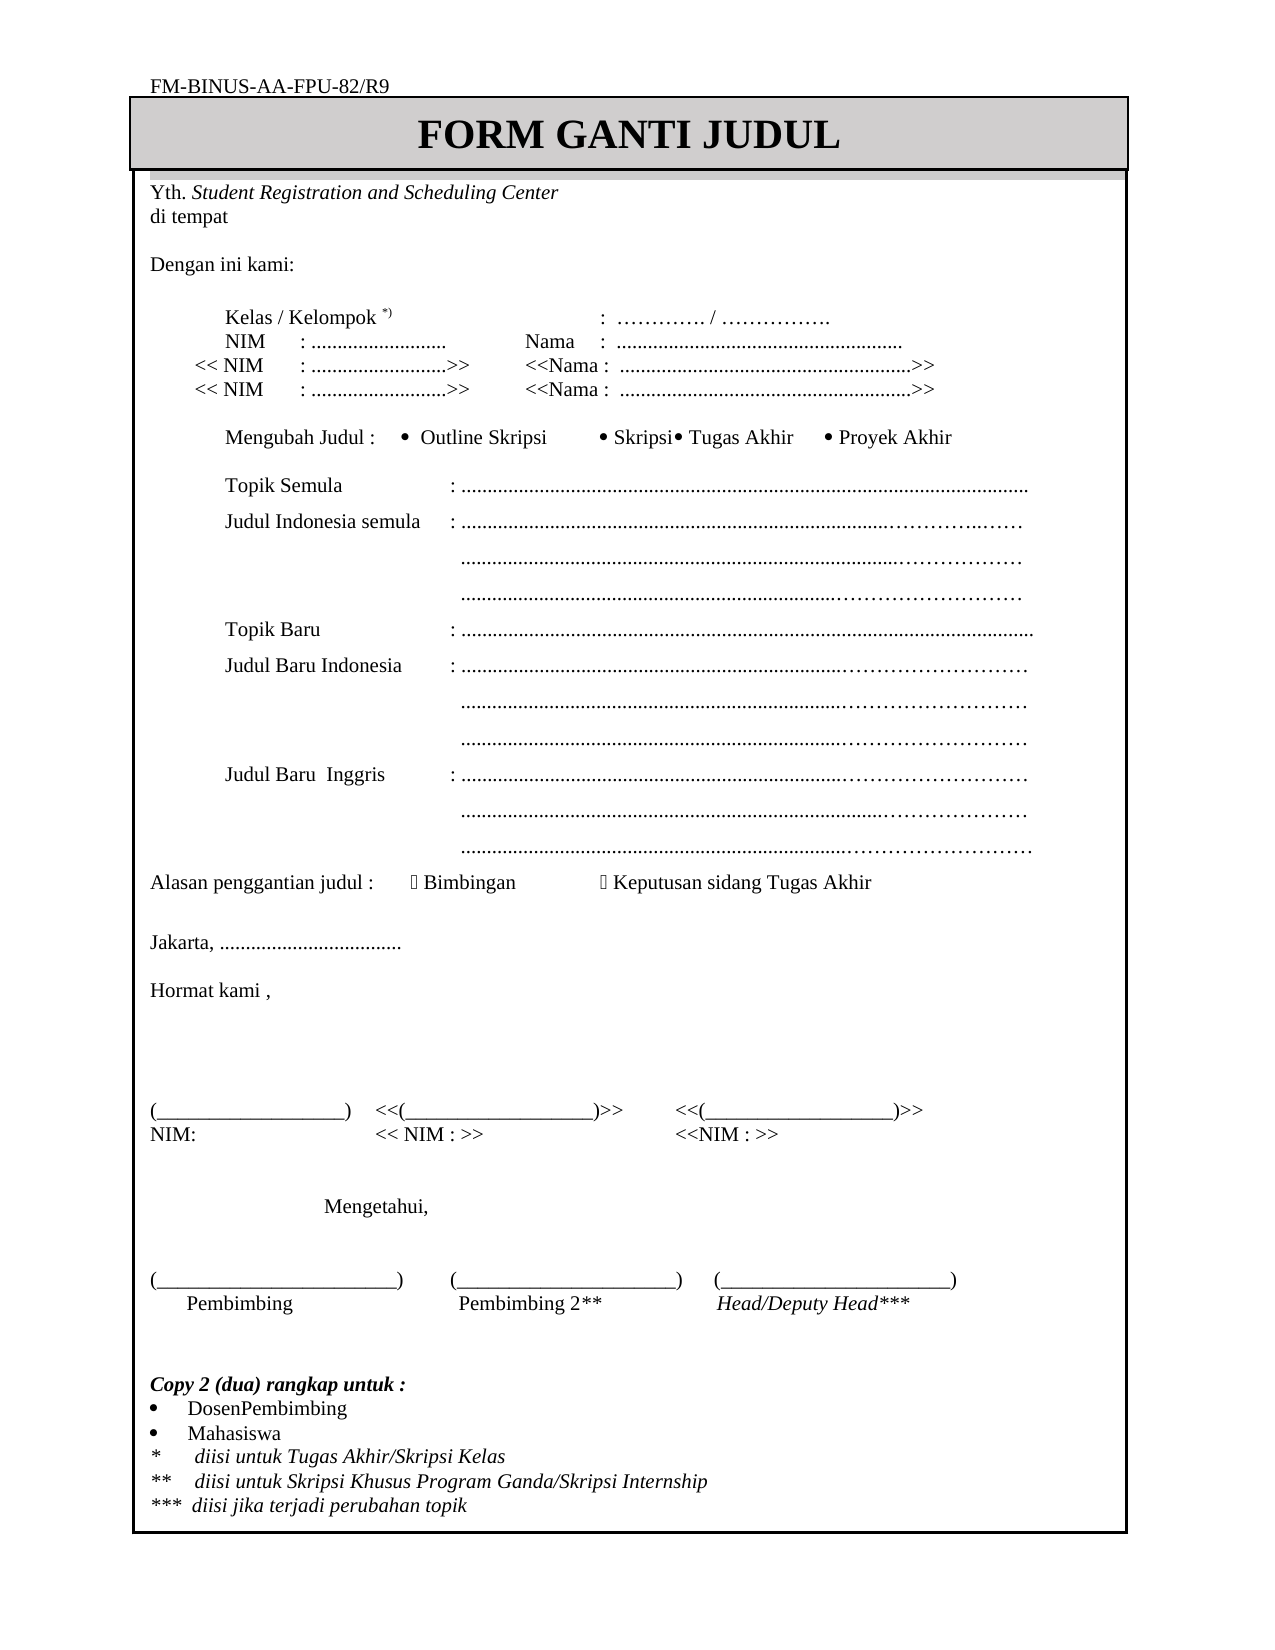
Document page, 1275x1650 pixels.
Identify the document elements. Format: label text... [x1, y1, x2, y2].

text .........................................................................……………………… [135, 716, 1125, 749]
text Yth. Student Registration and Scheduling Center [150, 180, 1125, 204]
text ........................................................................……………………… [135, 572, 1125, 605]
text Alasan penggantian judul : Bimbingan Keputusan sidang Tugas Akhir [135, 860, 1125, 894]
text NIM : .......................... Nama : ....................................................... [150, 329, 1125, 353]
text *** diisi jika terjadi perubahan topik [135, 1483, 1125, 1531]
text ..........................................................................……………………… [135, 824, 1125, 858]
text Topik Baru : .............................................................................................................. [135, 608, 1125, 641]
text ....................................................................................……………… [135, 536, 1125, 569]
text ** diisi untuk Skripsi Khusus Program Ganda/Skripsi Internship [150, 1468, 1125, 1483]
text Pembimbing Pembimbing 2** Head/Deputy Head*** [150, 1291, 1125, 1315]
text (__________________) <<(__________________)>> <<(__________________)>> [150, 1098, 1125, 1122]
text << NIM : ..........................>> <<Nama : ........................................................>> [150, 353, 1125, 377]
text Mengetahui, [150, 1194, 1125, 1218]
text Kelas / Kelompok *) : …………. / ……………. [150, 305, 1125, 329]
list DosenPembimbing [150, 1396, 1125, 1420]
text Copy 2 (dua) rangkap untuk : [150, 1372, 1125, 1396]
text di tempat [150, 204, 1125, 228]
text NIM: << NIM : >> <<NIM : >> [150, 1122, 1125, 1146]
text Judul Indonesia semula : ..................................................................................…………..…… [135, 500, 1125, 533]
text Jakarta, ................................... [150, 930, 1125, 954]
text .........................................................................……………………… [135, 680, 1125, 713]
text << NIM : ..........................>> <<Nama : ........................................................>> [150, 377, 1125, 401]
text (_______________________) (_____________________) (______________________) [150, 1267, 1125, 1291]
list Mahasiswa [150, 1420, 1125, 1444]
text Topik Semula : ............................................................................................................. [150, 473, 1125, 497]
text Judul Baru Inggris : .........................................................................……………………… [135, 752, 1125, 786]
text Hormat kami , [150, 978, 1125, 1002]
text Mengubah Judul : Outline Skripsi Skripsi Tugas Akhir Proyek Akhir [150, 425, 1125, 449]
text * diisi untuk Tugas Akhir/Skripsi Kelas [150, 1444, 1125, 1468]
text Judul Baru Indonesia : .........................................................................……………………… [135, 644, 1125, 677]
text Dengan ini kami: [150, 252, 1125, 276]
text .................................................................................………………… [135, 788, 1125, 822]
